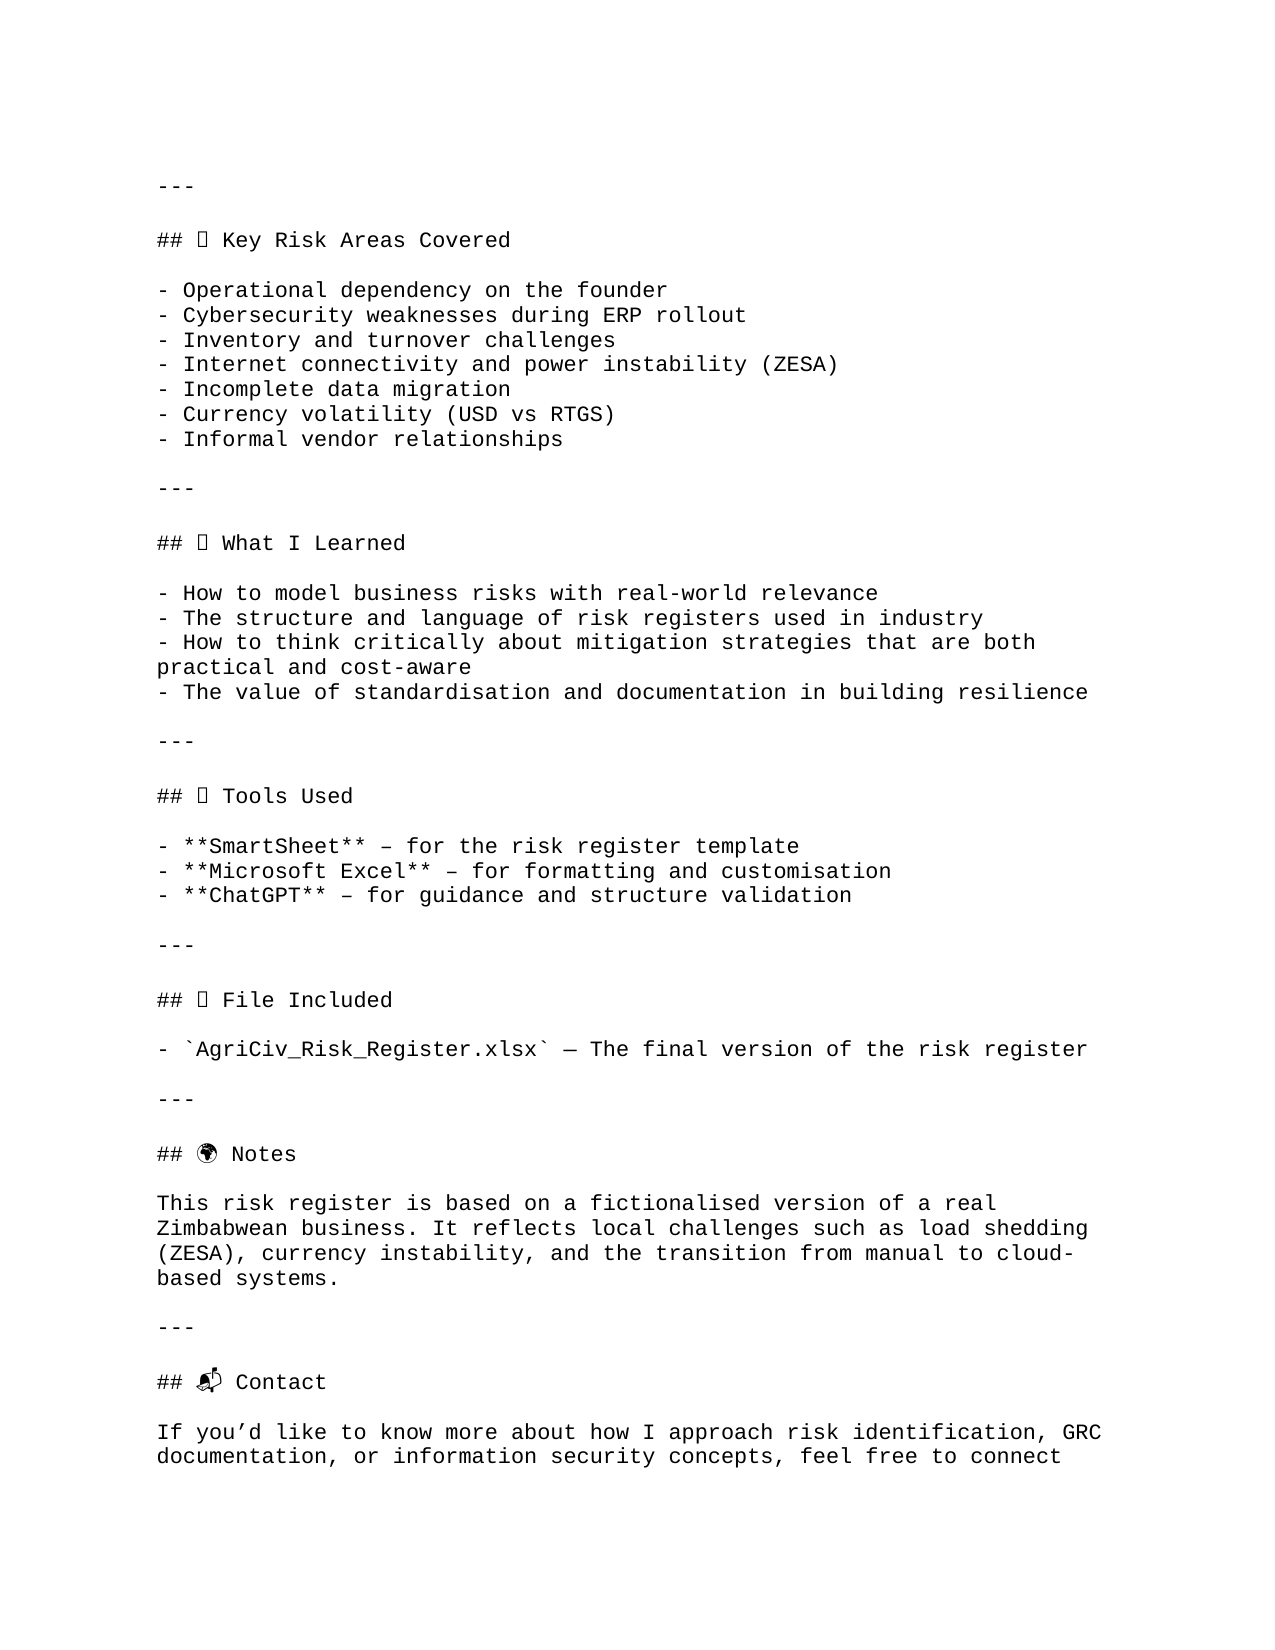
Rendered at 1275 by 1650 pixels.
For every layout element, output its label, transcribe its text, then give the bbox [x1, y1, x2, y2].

text ## 🧠 What I Learned [156, 527, 1118, 557]
text - The structure and language of risk registers used in industry [156, 607, 1118, 631]
text ## 🔗 File Included [156, 984, 1118, 1014]
text ## 🧰 Tools Used [156, 780, 1118, 810]
text This risk register is based on a fictionalised version of a real Zimbabwean business. It reflects local challenges such as load shedding (ZESA), currency instability, and the transition from manual to cloud-based systems. [156, 1192, 1118, 1292]
text - Operational dependency on the founder [156, 279, 1118, 304]
text - Cybersecurity weaknesses during ERP rollout [156, 304, 1118, 329]
text - The value of standardisation and documentation in building resilience [156, 681, 1118, 706]
text ## 🌍 Notes [156, 1138, 1118, 1168]
text --- [156, 1316, 1118, 1341]
text ## 📌 Key Risk Areas Covered [156, 224, 1118, 254]
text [156, 1421, 1118, 1470]
text - **SmartSheet** – for the risk register template [156, 835, 1118, 860]
text --- [156, 934, 1118, 959]
text - Incomplete data migration [156, 378, 1118, 403]
text --- [156, 731, 1118, 755]
text --- [156, 477, 1118, 502]
text ## 📬 Contact [156, 1366, 1118, 1396]
text --- [156, 1088, 1118, 1113]
text - `AgriCiv_Risk_Register.xlsx` — The final version of the risk register [156, 1038, 1118, 1063]
text - **Microsoft Excel** – for formatting and customisation [156, 860, 1118, 884]
text - Informal vendor relationships [156, 428, 1118, 453]
text - How to think critically about mitigation strategies that are both practical and cost-aware [156, 631, 1118, 681]
text - Currency volatility (USD vs RTGS) [156, 403, 1118, 428]
text --- [156, 175, 1118, 199]
text - Internet connectivity and power instability (ZESA) [156, 353, 1118, 378]
text - How to model business risks with real-world relevance [156, 582, 1118, 607]
text - Inventory and turnover challenges [156, 329, 1118, 353]
text - **ChatGPT** – for guidance and structure validation [156, 884, 1118, 909]
